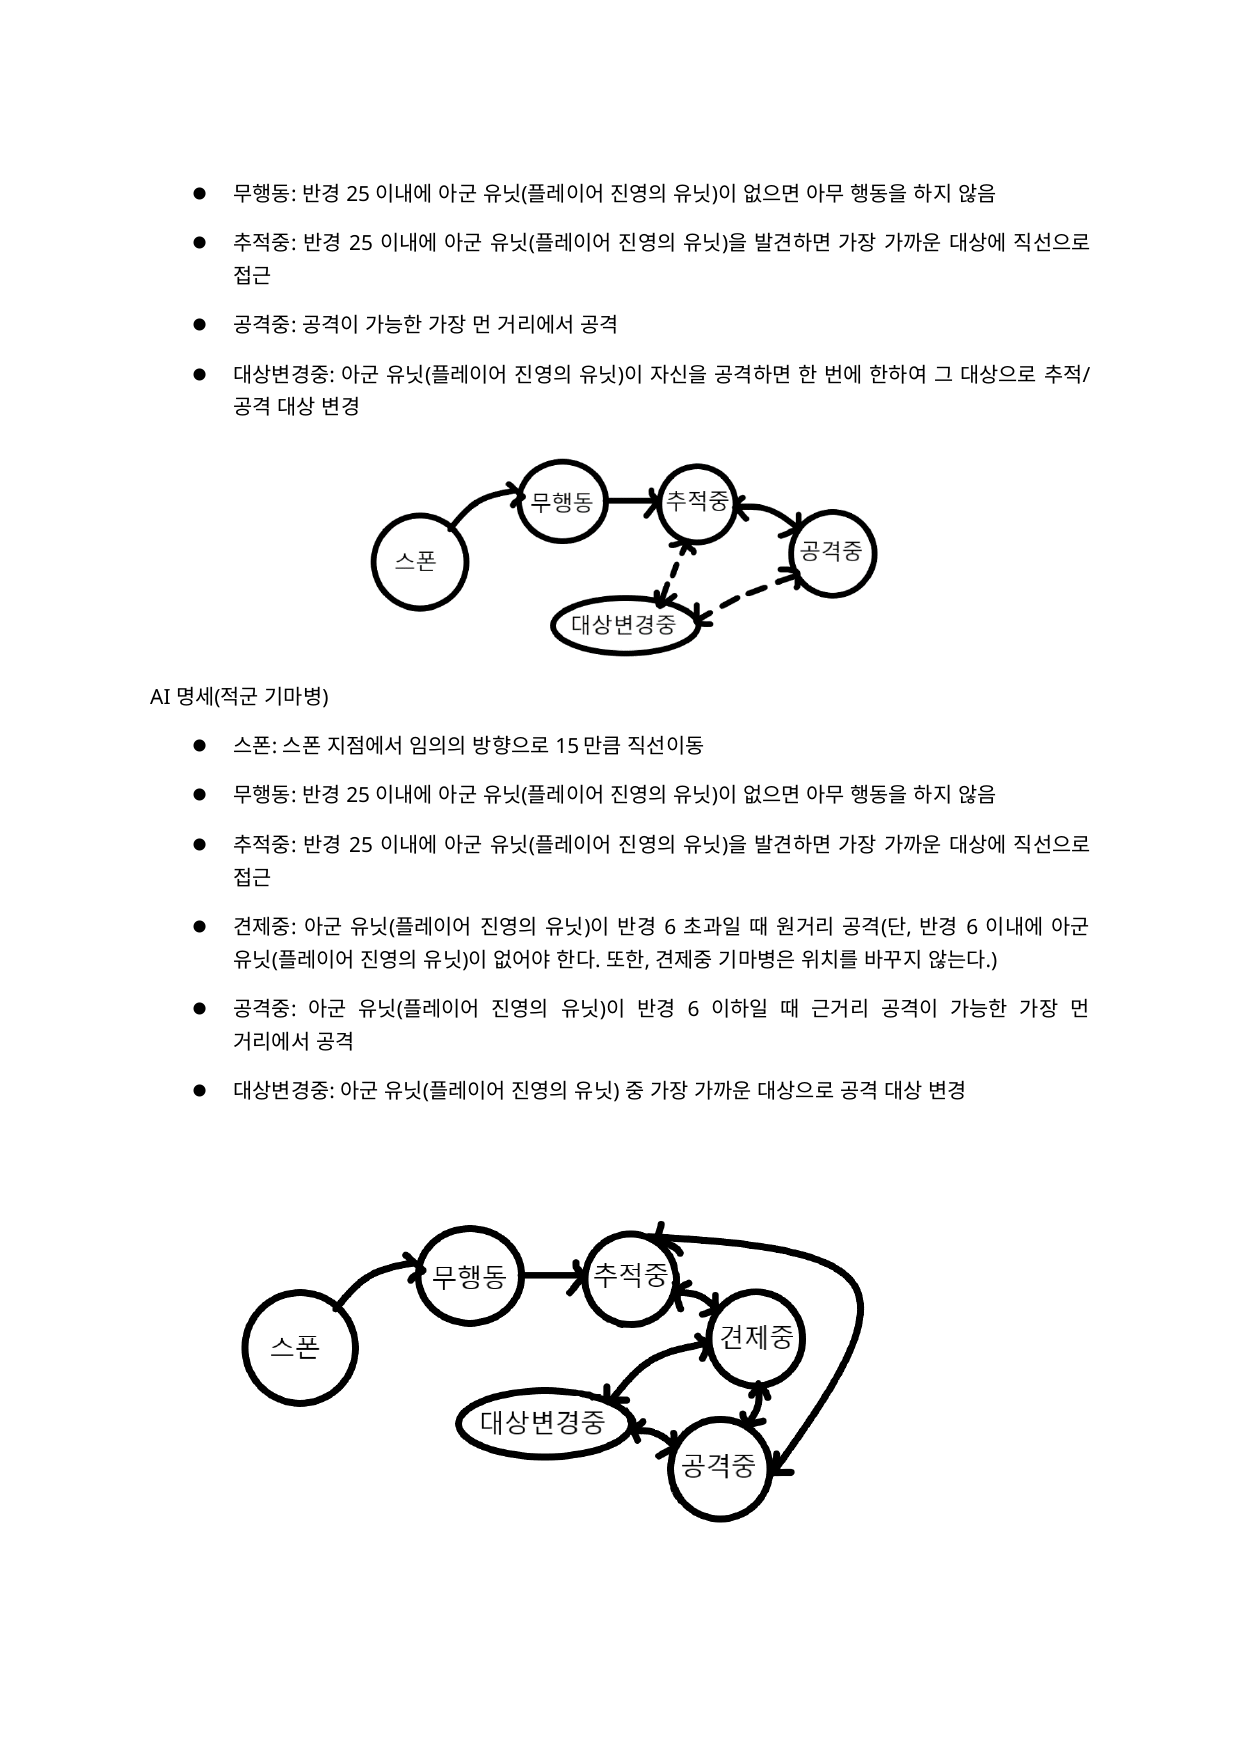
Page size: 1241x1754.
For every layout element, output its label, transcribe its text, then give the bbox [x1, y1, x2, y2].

list 대상변경중: 아군 유닛(플레이어 진영의 유닛) 중 가장 가까운 대상으로 공격 대상 변경 [192, 1074, 1090, 1104]
list 무행동: 반경 25 이내에 아군 유닛(플레이어 진영의 유닛)이 없으면 아무 행동을 하지 않음 [192, 177, 1090, 207]
picture [150, 1123, 1089, 1561]
list 추적중: 반경 25 이내에 아군 유닛(플레이어 진영의 유닛)을 발견하면 가장 가까운 대상에 직선으로 접근 [192, 828, 1090, 891]
picture [355, 440, 885, 662]
list 공격중: 아군 유닛(플레이어 진영의 유닛)이 반경 6 이하일 때 근거리 공격이 가능한 가장 먼 거리에서 공격 [192, 992, 1090, 1055]
list 견제중: 아군 유닛(플레이어 진영의 유닛)이 반경 6 초과일 때 원거리 공격(단, 반경 6 이내에 아군 유닛(플레이어 진영의 유닛)이 없어야 한다. 또한, 견제중 기마병은 위치를 바꾸지 않는다.) [192, 910, 1090, 973]
list 대상변경중: 아군 유닛(플레이어 진영의 유닛)이 자신을 공격하면 한 번에 한하여 그 대상으로 추적/공격 대상 변경 [192, 358, 1090, 421]
list 스폰: 스폰 지점에서 임의의 방향으로 15만큼 직선이동 [192, 729, 1090, 760]
list 무행동: 반경 25 이내에 아군 유닛(플레이어 진영의 유닛)이 없으면 아무 행동을 하지 않음 [192, 779, 1090, 809]
list 공격중: 공격이 가능한 가장 먼 거리에서 공격 [192, 308, 1090, 339]
text AI 명세(적군 기마병) [150, 680, 1090, 710]
list 추적중: 반경 25 이내에 아군 유닛(플레이어 진영의 유닛)을 발견하면 가장 가까운 대상에 직선으로 접근 [192, 227, 1090, 289]
